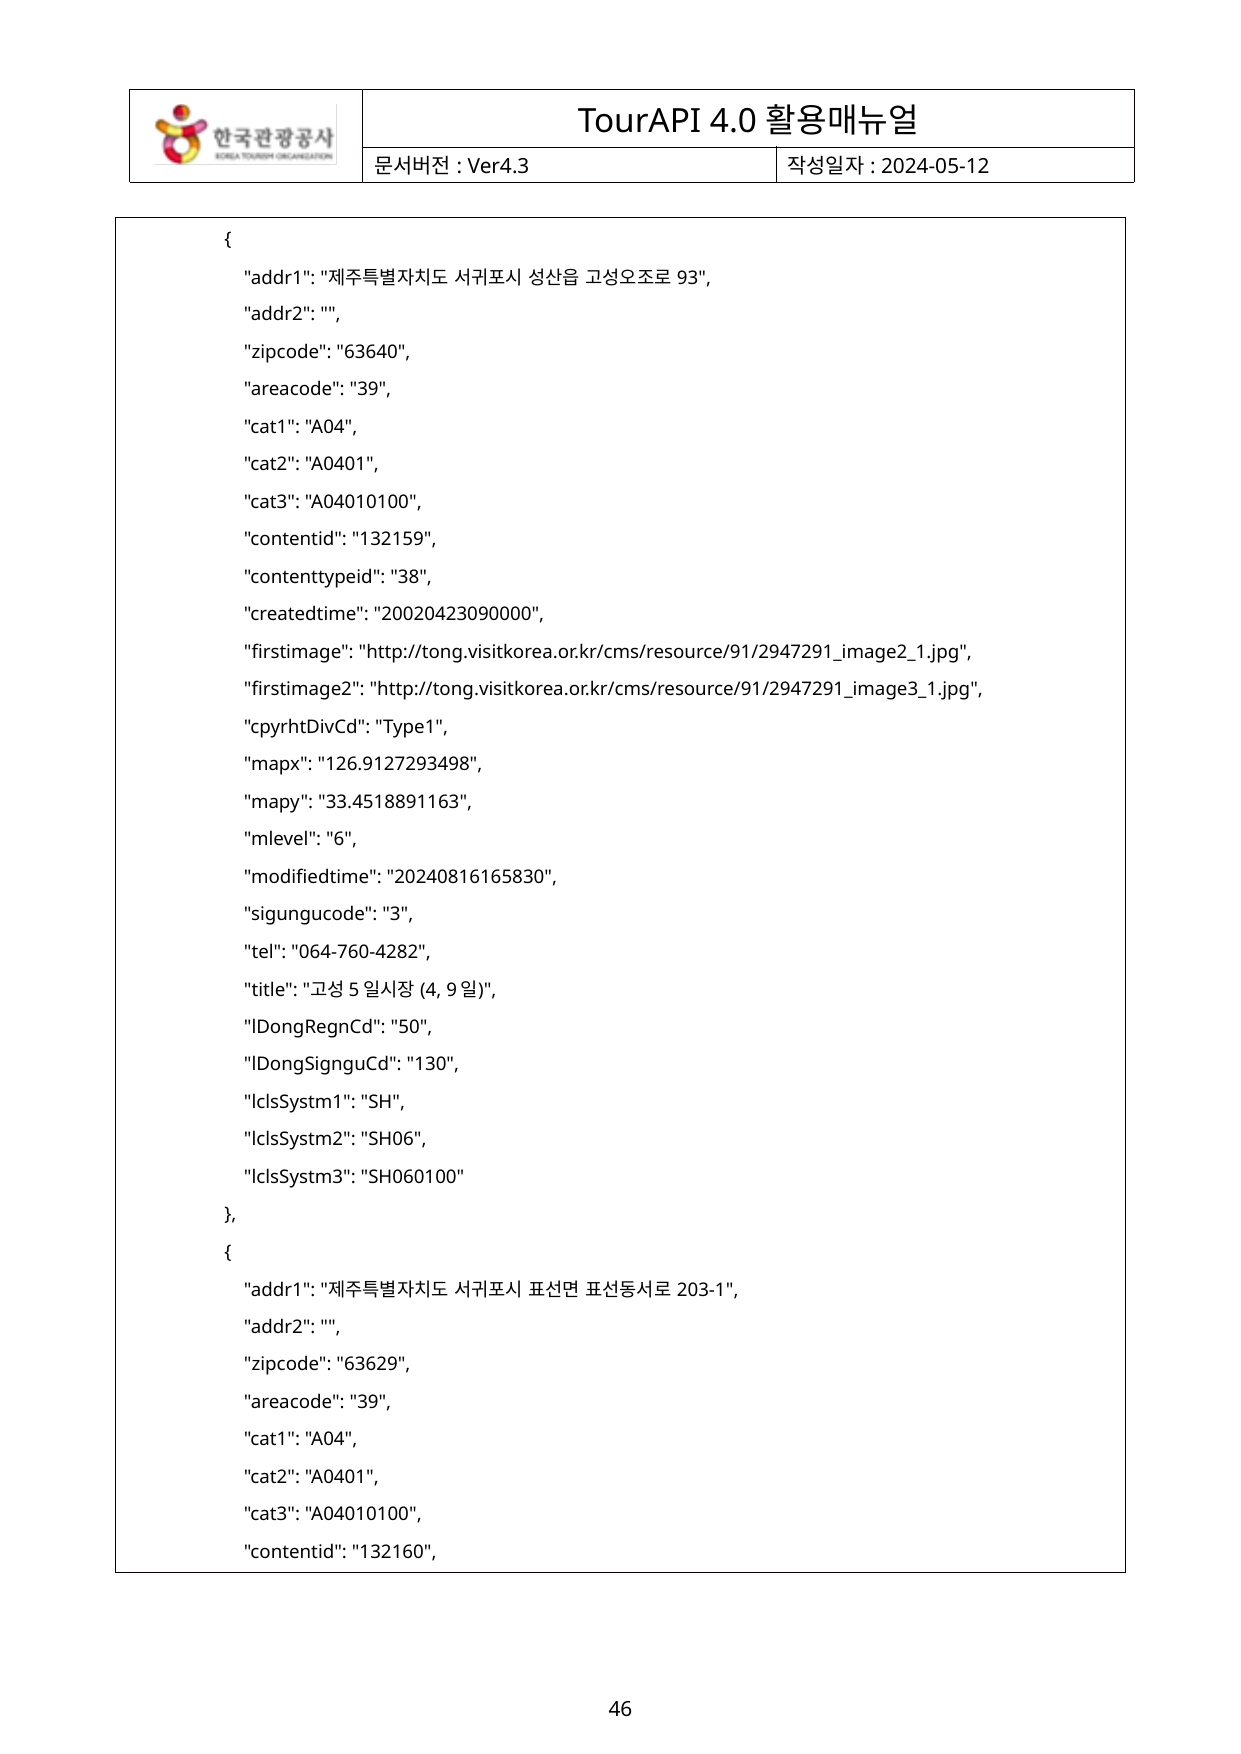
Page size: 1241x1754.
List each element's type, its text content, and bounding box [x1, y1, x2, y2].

picture [154, 104, 338, 167]
